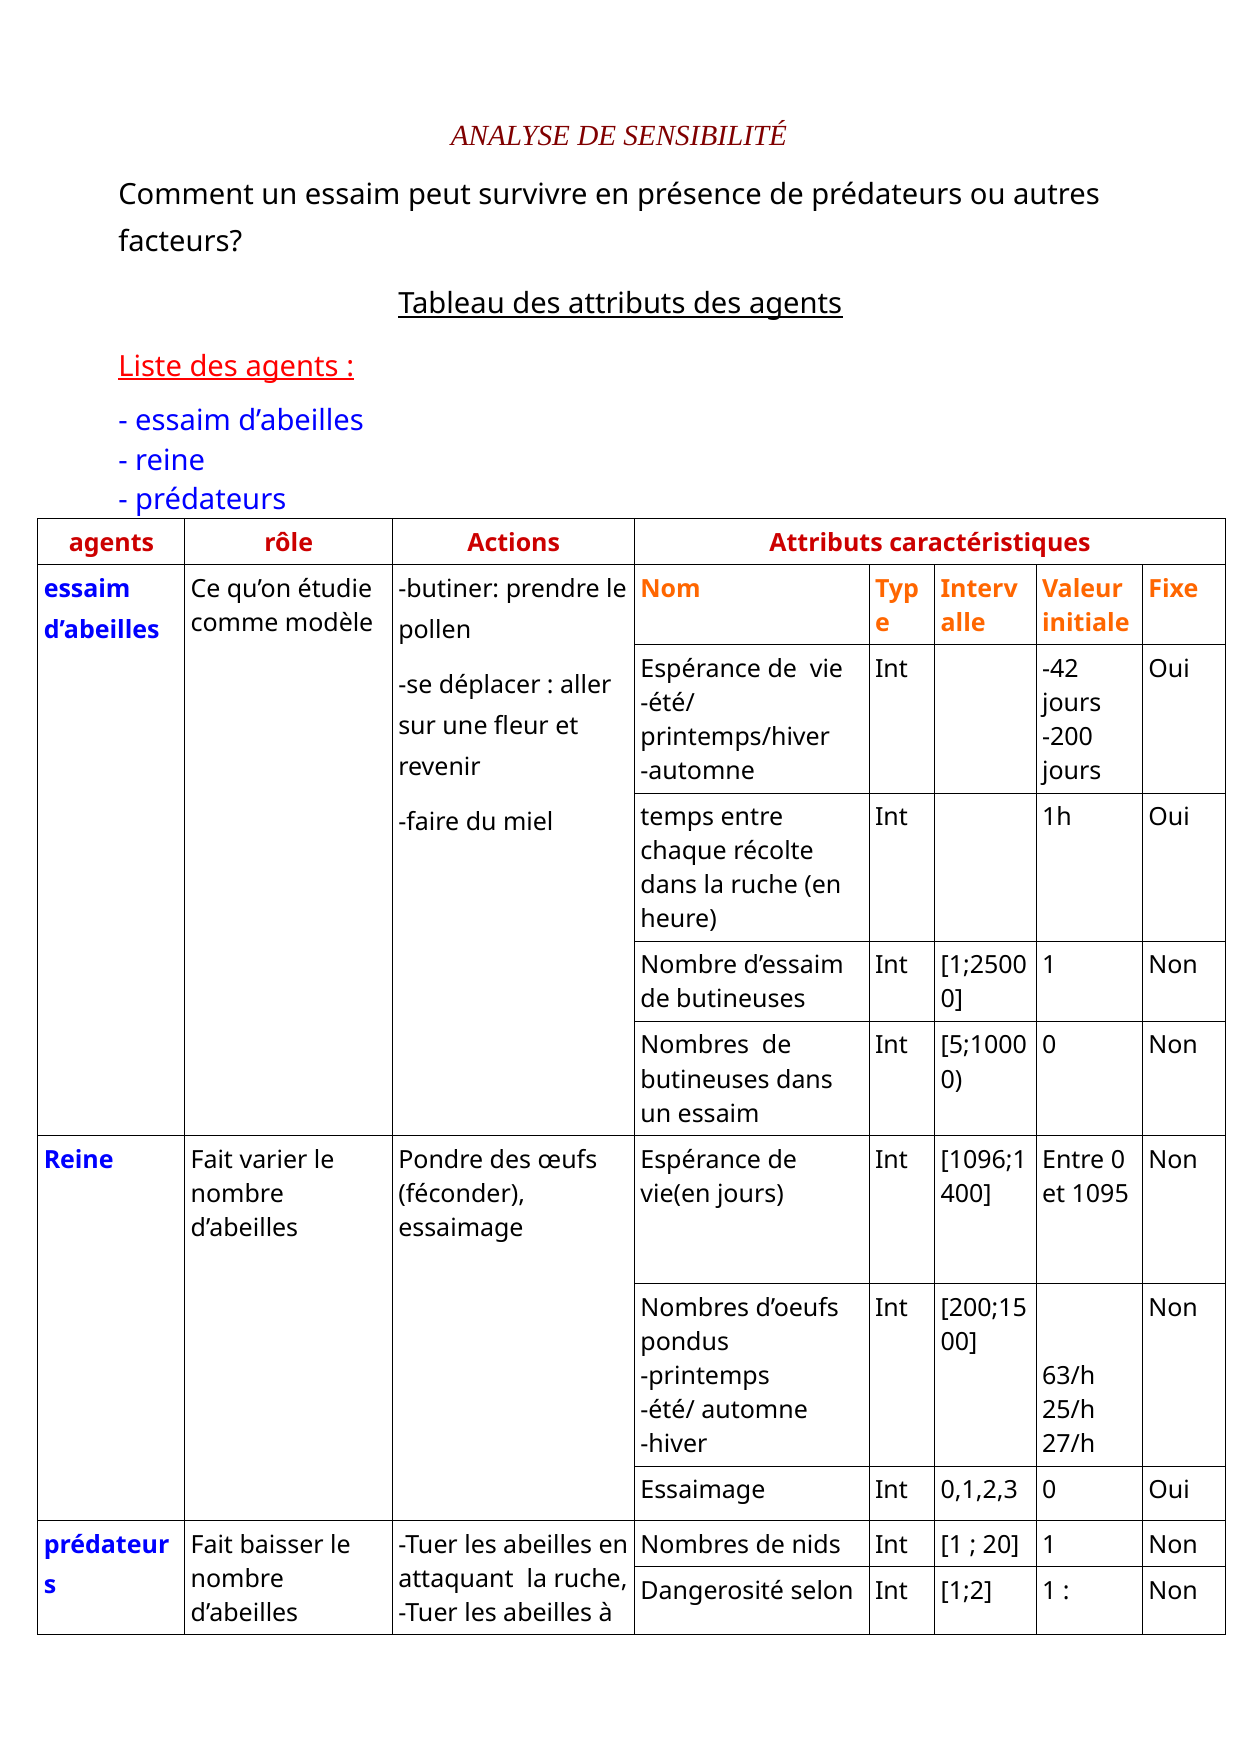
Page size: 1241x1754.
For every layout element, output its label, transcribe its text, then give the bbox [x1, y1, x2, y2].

table_cell Int [870, 1284, 934, 1466]
text Liste des agents : [118, 345, 1122, 384]
table_cell 63/h 25/h 27/h [1037, 1284, 1142, 1466]
table_cell Int [870, 1136, 934, 1283]
table_cell Int [870, 1521, 934, 1566]
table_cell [635, 1567, 869, 1634]
table_cell Oui [1143, 1467, 1225, 1520]
table_cell [1 ; 20] [935, 1521, 1036, 1566]
table_cell Valeur initiale [1037, 565, 1142, 644]
table_cell essaim d’abeilles [38, 565, 184, 1135]
table_cell Fait baisser le nombre d’abeilles [185, 1521, 392, 1634]
table_cell Espérance de vie -été/ printemps/hiver -automne [635, 645, 869, 793]
table_cell Oui [1143, 645, 1225, 793]
table_cell Reine [38, 1136, 184, 1520]
table_cell Ce qu’on étudie comme modèle [185, 565, 392, 1135]
table_cell [935, 794, 1036, 941]
table_cell 0 [1037, 1022, 1142, 1135]
table_header rôle [185, 519, 392, 564]
table_cell Fixe [1143, 565, 1225, 644]
text - prédateurs [118, 478, 1122, 518]
text Tableau des attributs des agents [118, 283, 1122, 322]
text - essaim d’abeilles [118, 399, 1122, 439]
table_cell Espérance de vie(en jours) [635, 1136, 869, 1283]
table_cell [935, 645, 1036, 793]
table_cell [1037, 1567, 1142, 1634]
table_cell Int [870, 794, 934, 941]
table_cell Oui [1143, 794, 1225, 941]
table_header agents [38, 519, 184, 564]
table_cell Nombres de butineuses dans un essaim [635, 1022, 869, 1135]
table_cell Nombres de nids [635, 1521, 869, 1566]
table_cell [1096;1400] [935, 1136, 1036, 1283]
table_cell Intervalle [935, 565, 1036, 644]
table_cell Int [870, 1467, 934, 1520]
table_cell [1;2] [935, 1567, 1036, 1634]
table_cell 1 [1037, 1521, 1142, 1566]
table_cell 1 [1037, 942, 1142, 1021]
text ANALYSE DE SENSIBILITÉ [118, 118, 1122, 152]
table_cell Non [1143, 1284, 1225, 1466]
table_cell [5;10000) [935, 1022, 1036, 1135]
table_header Actions [393, 519, 634, 564]
table_cell -butiner: prendre le pollen -se déplacer : aller sur une fleur et revenir -faire du miel [393, 565, 634, 1135]
table_cell [1;25000] [935, 942, 1036, 1021]
table_cell Non [1143, 942, 1225, 1021]
table_cell Pondre des œufs (féconder), essaimage [393, 1136, 634, 1520]
table_cell temps entre chaque récolte dans la ruche (en heure) [635, 794, 869, 941]
table_cell 0 [1037, 1467, 1142, 1520]
table_cell -Tuer les abeilles en attaquant la ruche, -Tuer les abeilles à l’extérieur [393, 1521, 634, 1634]
text Comment un essaim peut survivre en présence de prédateurs ou autres facteurs? [118, 173, 1122, 260]
table_cell Entre 0 et 1095 [1037, 1136, 1142, 1283]
table_cell prédateurs guêpe/ frelon [38, 1521, 184, 1634]
table_cell [200;1500] [935, 1284, 1036, 1466]
table_cell Nombre d’essaim de butineuses [635, 942, 869, 1021]
table_cell Nom [635, 565, 869, 644]
table_cell Non [1143, 1567, 1225, 1634]
table_cell 0,1,2,3 [935, 1467, 1036, 1520]
table_cell Non [1143, 1022, 1225, 1135]
table_cell 1h [1037, 794, 1142, 941]
table_cell Essaimage [635, 1467, 869, 1520]
table_cell Fait varier le nombre d’abeilles [185, 1136, 392, 1520]
table_cell Int [870, 645, 934, 793]
table_cell Nombres d’oeufs pondus -printemps -été/ automne -hiver [635, 1284, 869, 1466]
table_cell Int [870, 942, 934, 1021]
table_cell Non [1143, 1521, 1225, 1566]
table_header Attributs caractéristiques [635, 519, 1225, 564]
table_cell Int [870, 1567, 934, 1634]
text - reine [118, 439, 1122, 478]
table_cell -42 jours -200 jours [1037, 645, 1142, 793]
table_cell Non [1143, 1136, 1225, 1283]
table_cell Int [870, 1022, 934, 1135]
table_cell Type [870, 565, 934, 644]
